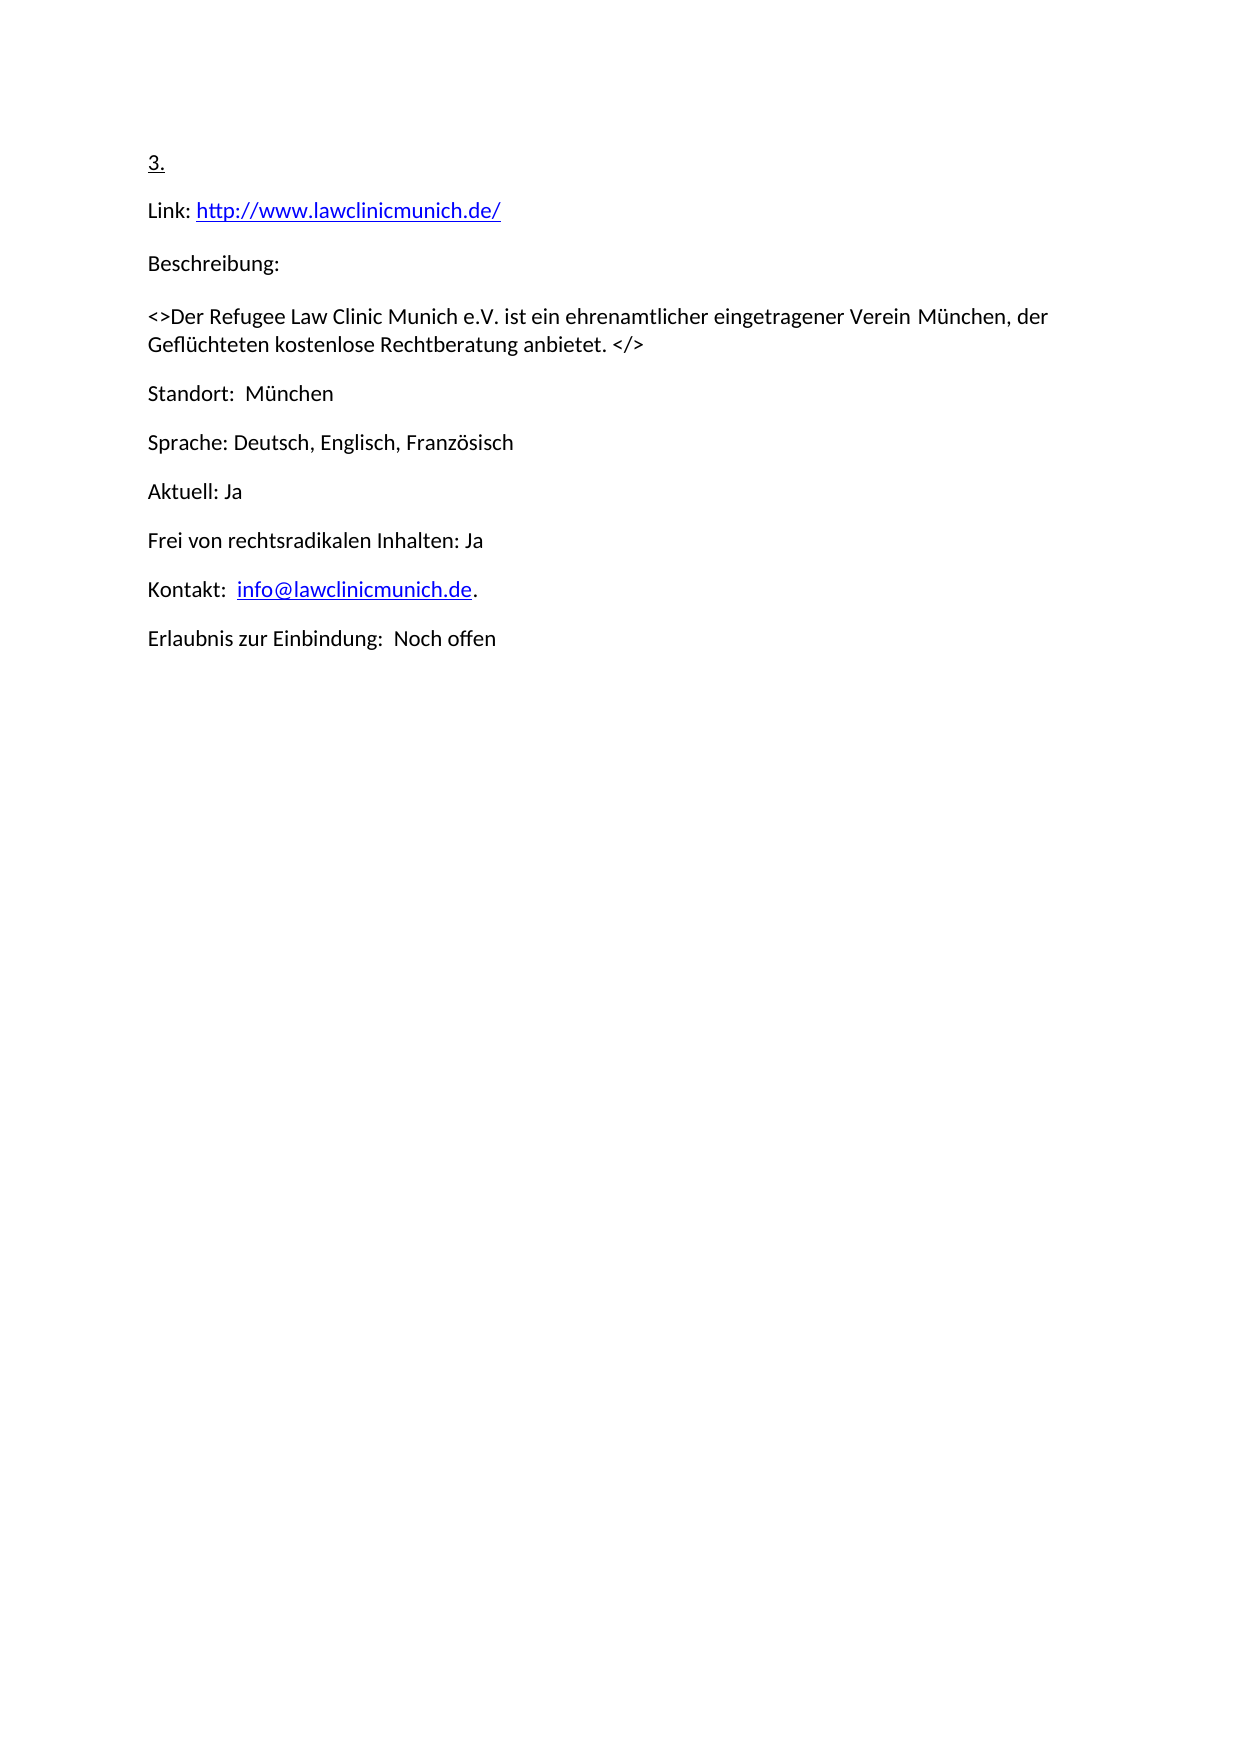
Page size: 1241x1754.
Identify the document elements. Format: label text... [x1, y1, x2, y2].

text 3. [148, 148, 1093, 176]
text Beschreibung: [148, 249, 1093, 277]
text <>Der Refugee Law Clinic Munich e.V. ist ein ehrenamtlicher eingetragener Verein München, der Geflüchteten kostenlose Rechtberatung anbietet. </> [148, 302, 1093, 358]
text Sprache: Deutsch, Englisch, Französisch [148, 428, 1093, 456]
text Frei von rechtsradikalen Inhalten: Ja [148, 526, 1093, 554]
text Kontakt: info@lawclinicmunich.de. [148, 575, 1093, 603]
text Erlaubnis zur Einbindung: Noch offen [148, 624, 1093, 652]
text Standort: München [148, 379, 1093, 407]
text Aktuell: Ja [148, 477, 1093, 505]
text Link: http://www.lawclinicmunich.de/ [148, 196, 1093, 224]
